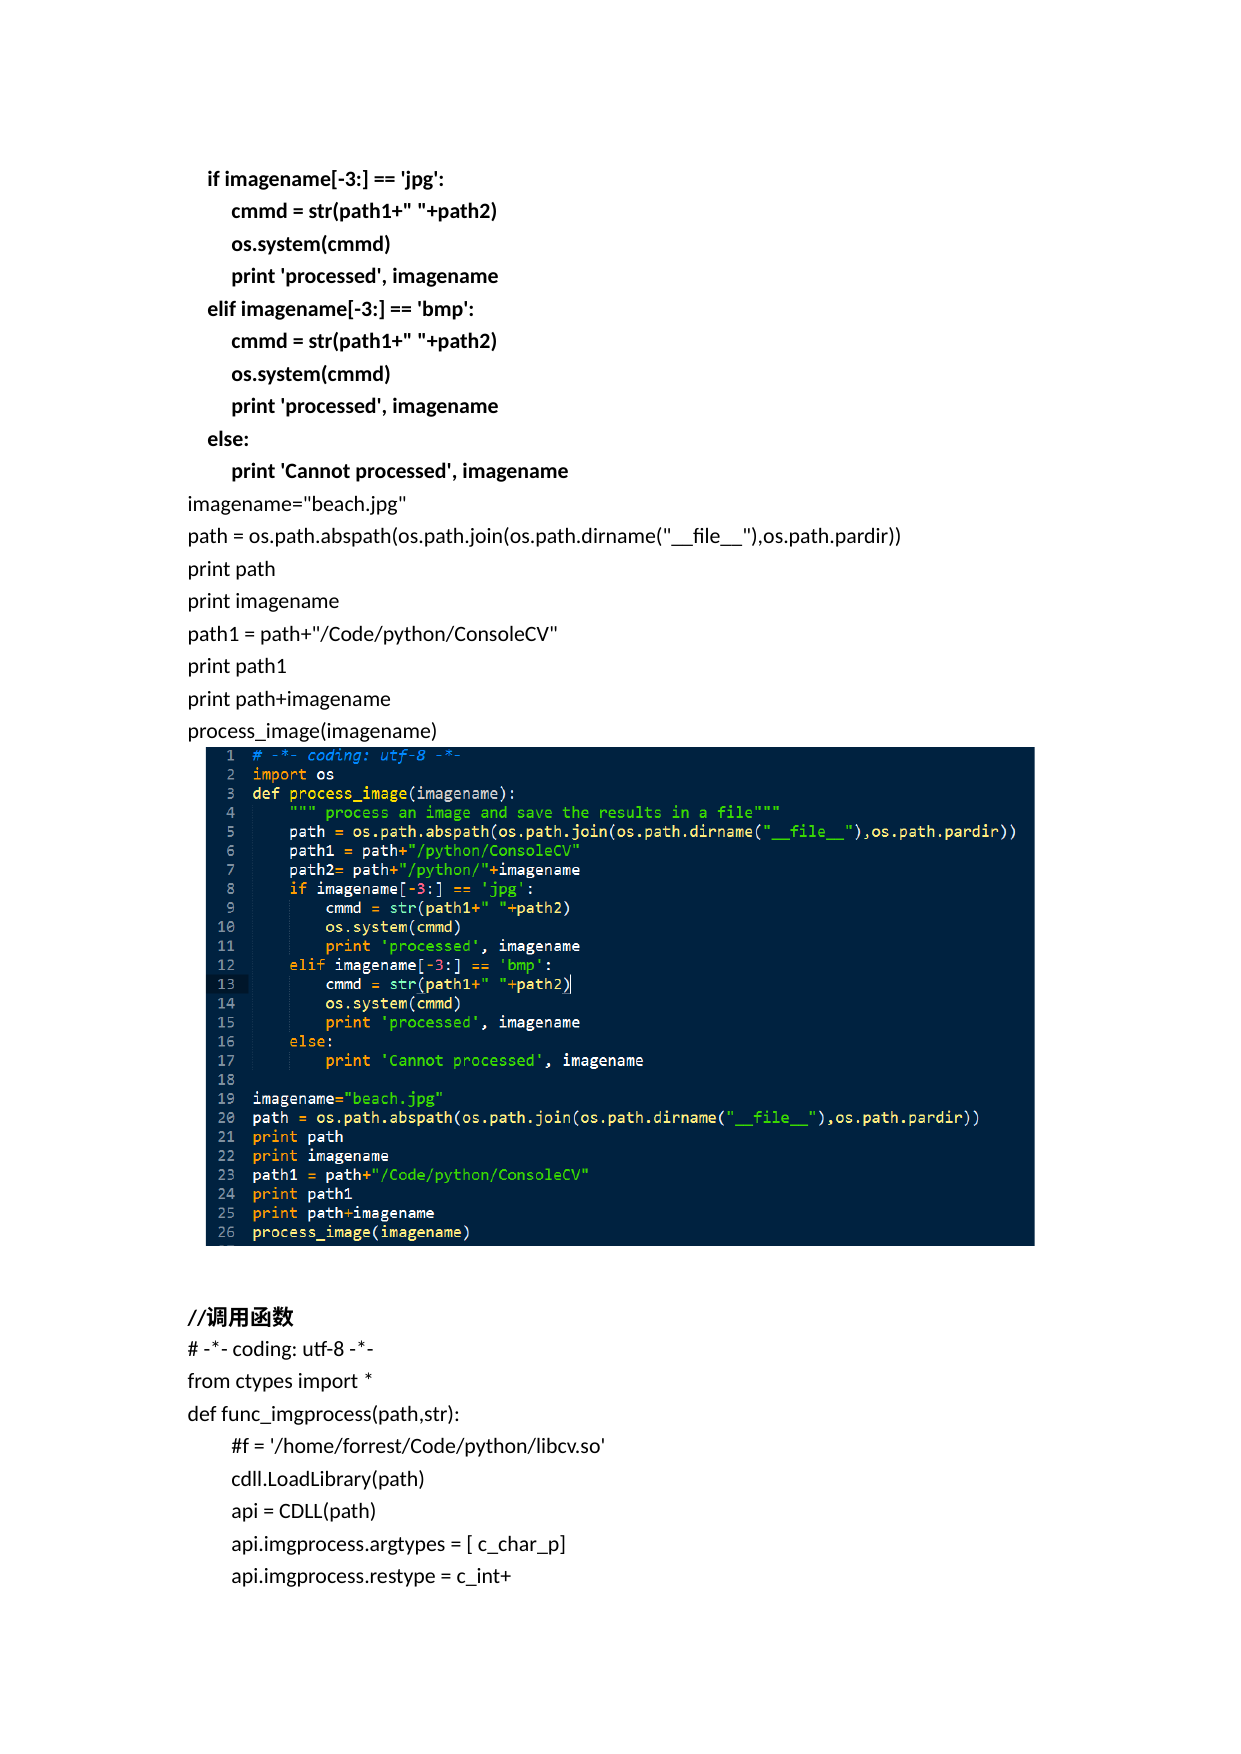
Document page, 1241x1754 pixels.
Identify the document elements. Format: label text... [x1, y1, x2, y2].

text cdll.LoadLibrary(path) [187, 1462, 1053, 1494]
text api.imgprocess.argtypes = [ c_char_p] [187, 1527, 1053, 1559]
text os.system(cmmd) [187, 357, 1053, 389]
text print path1 [187, 649, 1053, 682]
text print 'processed', imagename [187, 389, 1053, 422]
text path = os.path.abspath(os.path.join(os.path.dirname("__file__"),os.path.pardir)) [187, 519, 1053, 552]
text from ctypes import * [187, 1364, 1053, 1397]
text elif imagename[-3:] == 'bmp': [187, 292, 1053, 324]
text print 'processed', imagename [187, 259, 1053, 292]
text imagename="beach.jpg" [187, 487, 1053, 519]
text def func_imgprocess(path,str): [187, 1397, 1053, 1429]
text print imagename [187, 584, 1053, 617]
text //调用函数 [187, 1299, 1053, 1332]
text api = CDLL(path) [187, 1494, 1053, 1527]
picture [205, 747, 1035, 1246]
text else: [187, 422, 1053, 454]
text print path+imagename [187, 682, 1053, 714]
text cmmd = str(path1+" "+path2) [187, 194, 1053, 227]
text api.imgprocess.restype = c_int+ [187, 1559, 1053, 1592]
text print 'Cannot processed', imagename [187, 454, 1053, 487]
text print path [187, 552, 1053, 584]
text os.system(cmmd) [187, 227, 1053, 259]
text path1 = path+"/Code/python/ConsoleCV" [187, 617, 1053, 649]
text #f = '/home/forrest/Code/python/libcv.so' [187, 1429, 1053, 1462]
text # -*- coding: utf-8 -*- [187, 1332, 1053, 1364]
text cmmd = str(path1+" "+path2) [187, 324, 1053, 357]
text if imagename[-3:] == 'jpg': [187, 162, 1053, 194]
text process_image(imagename) [187, 714, 1053, 747]
